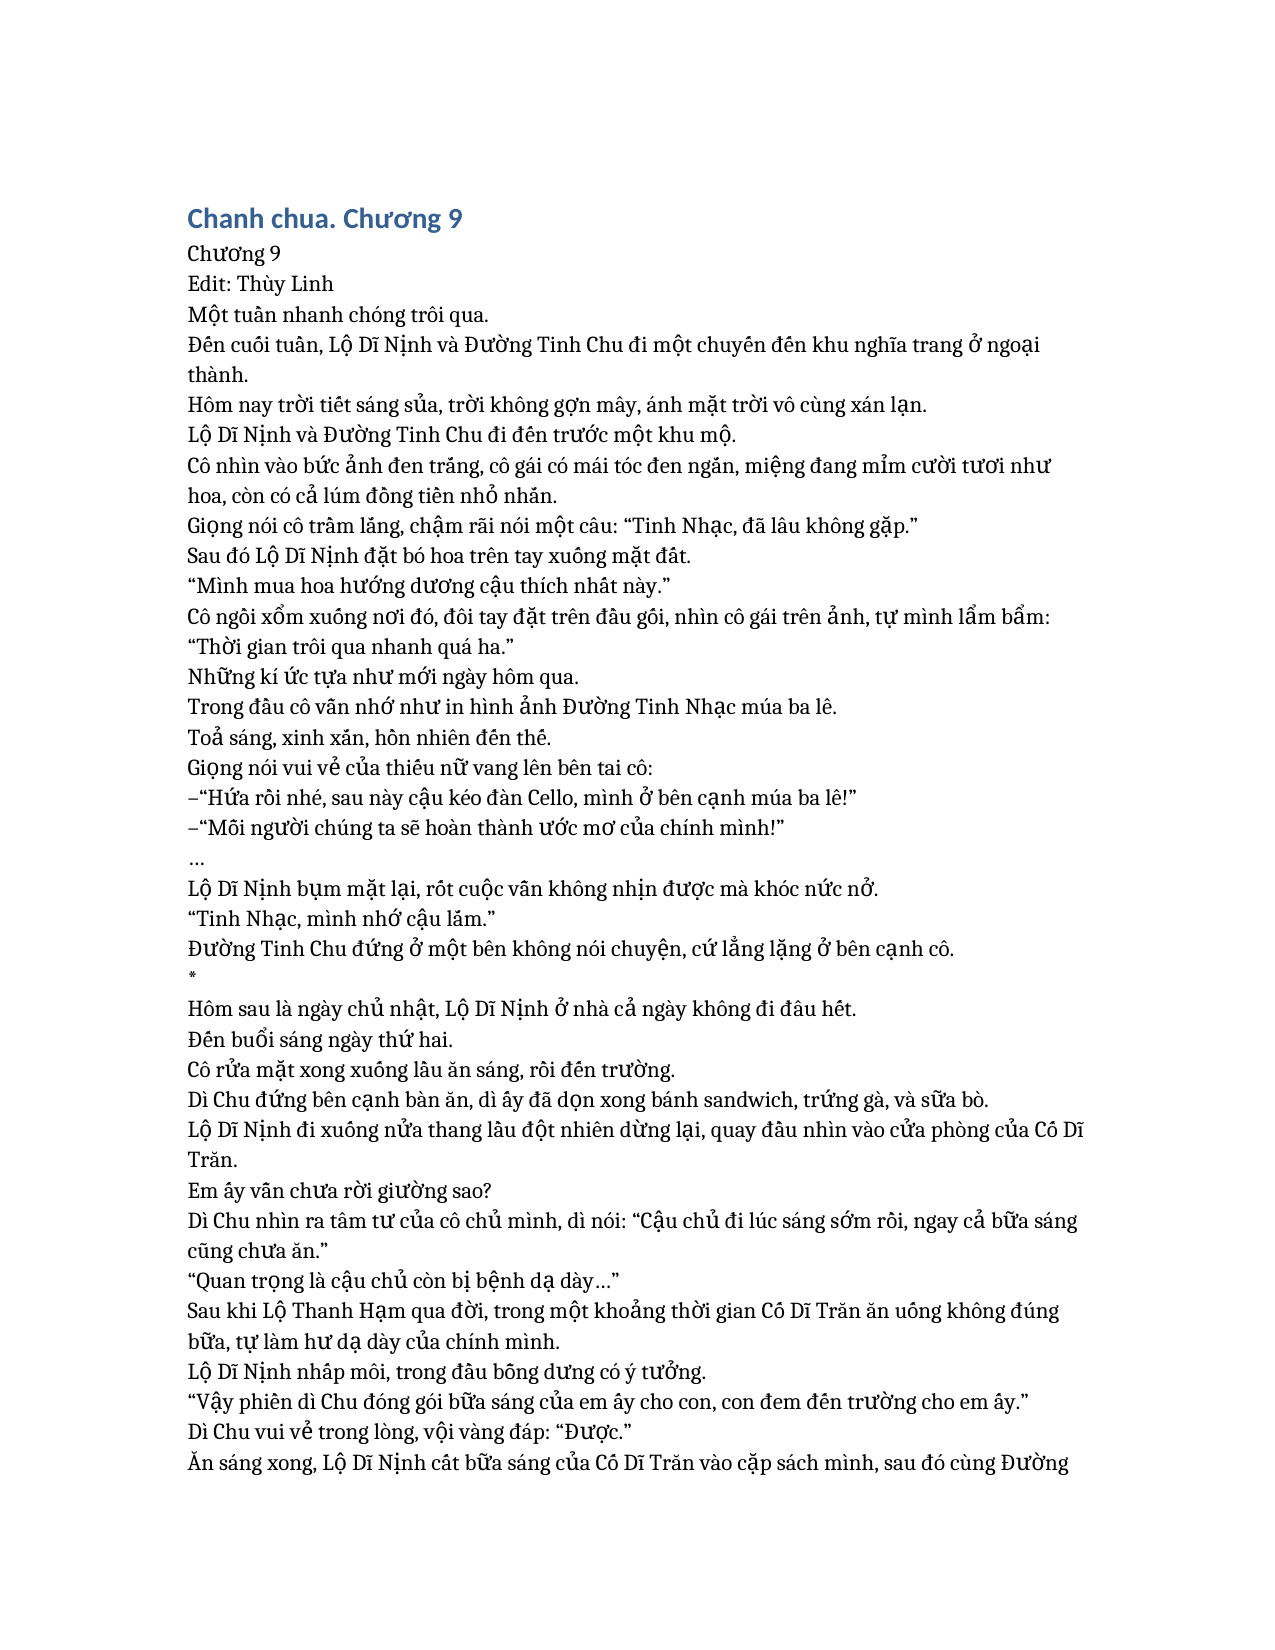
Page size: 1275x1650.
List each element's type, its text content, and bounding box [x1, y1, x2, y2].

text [187, 241, 1087, 1476]
subtitle Chanh chua. Chương 9 [187, 200, 1087, 236]
